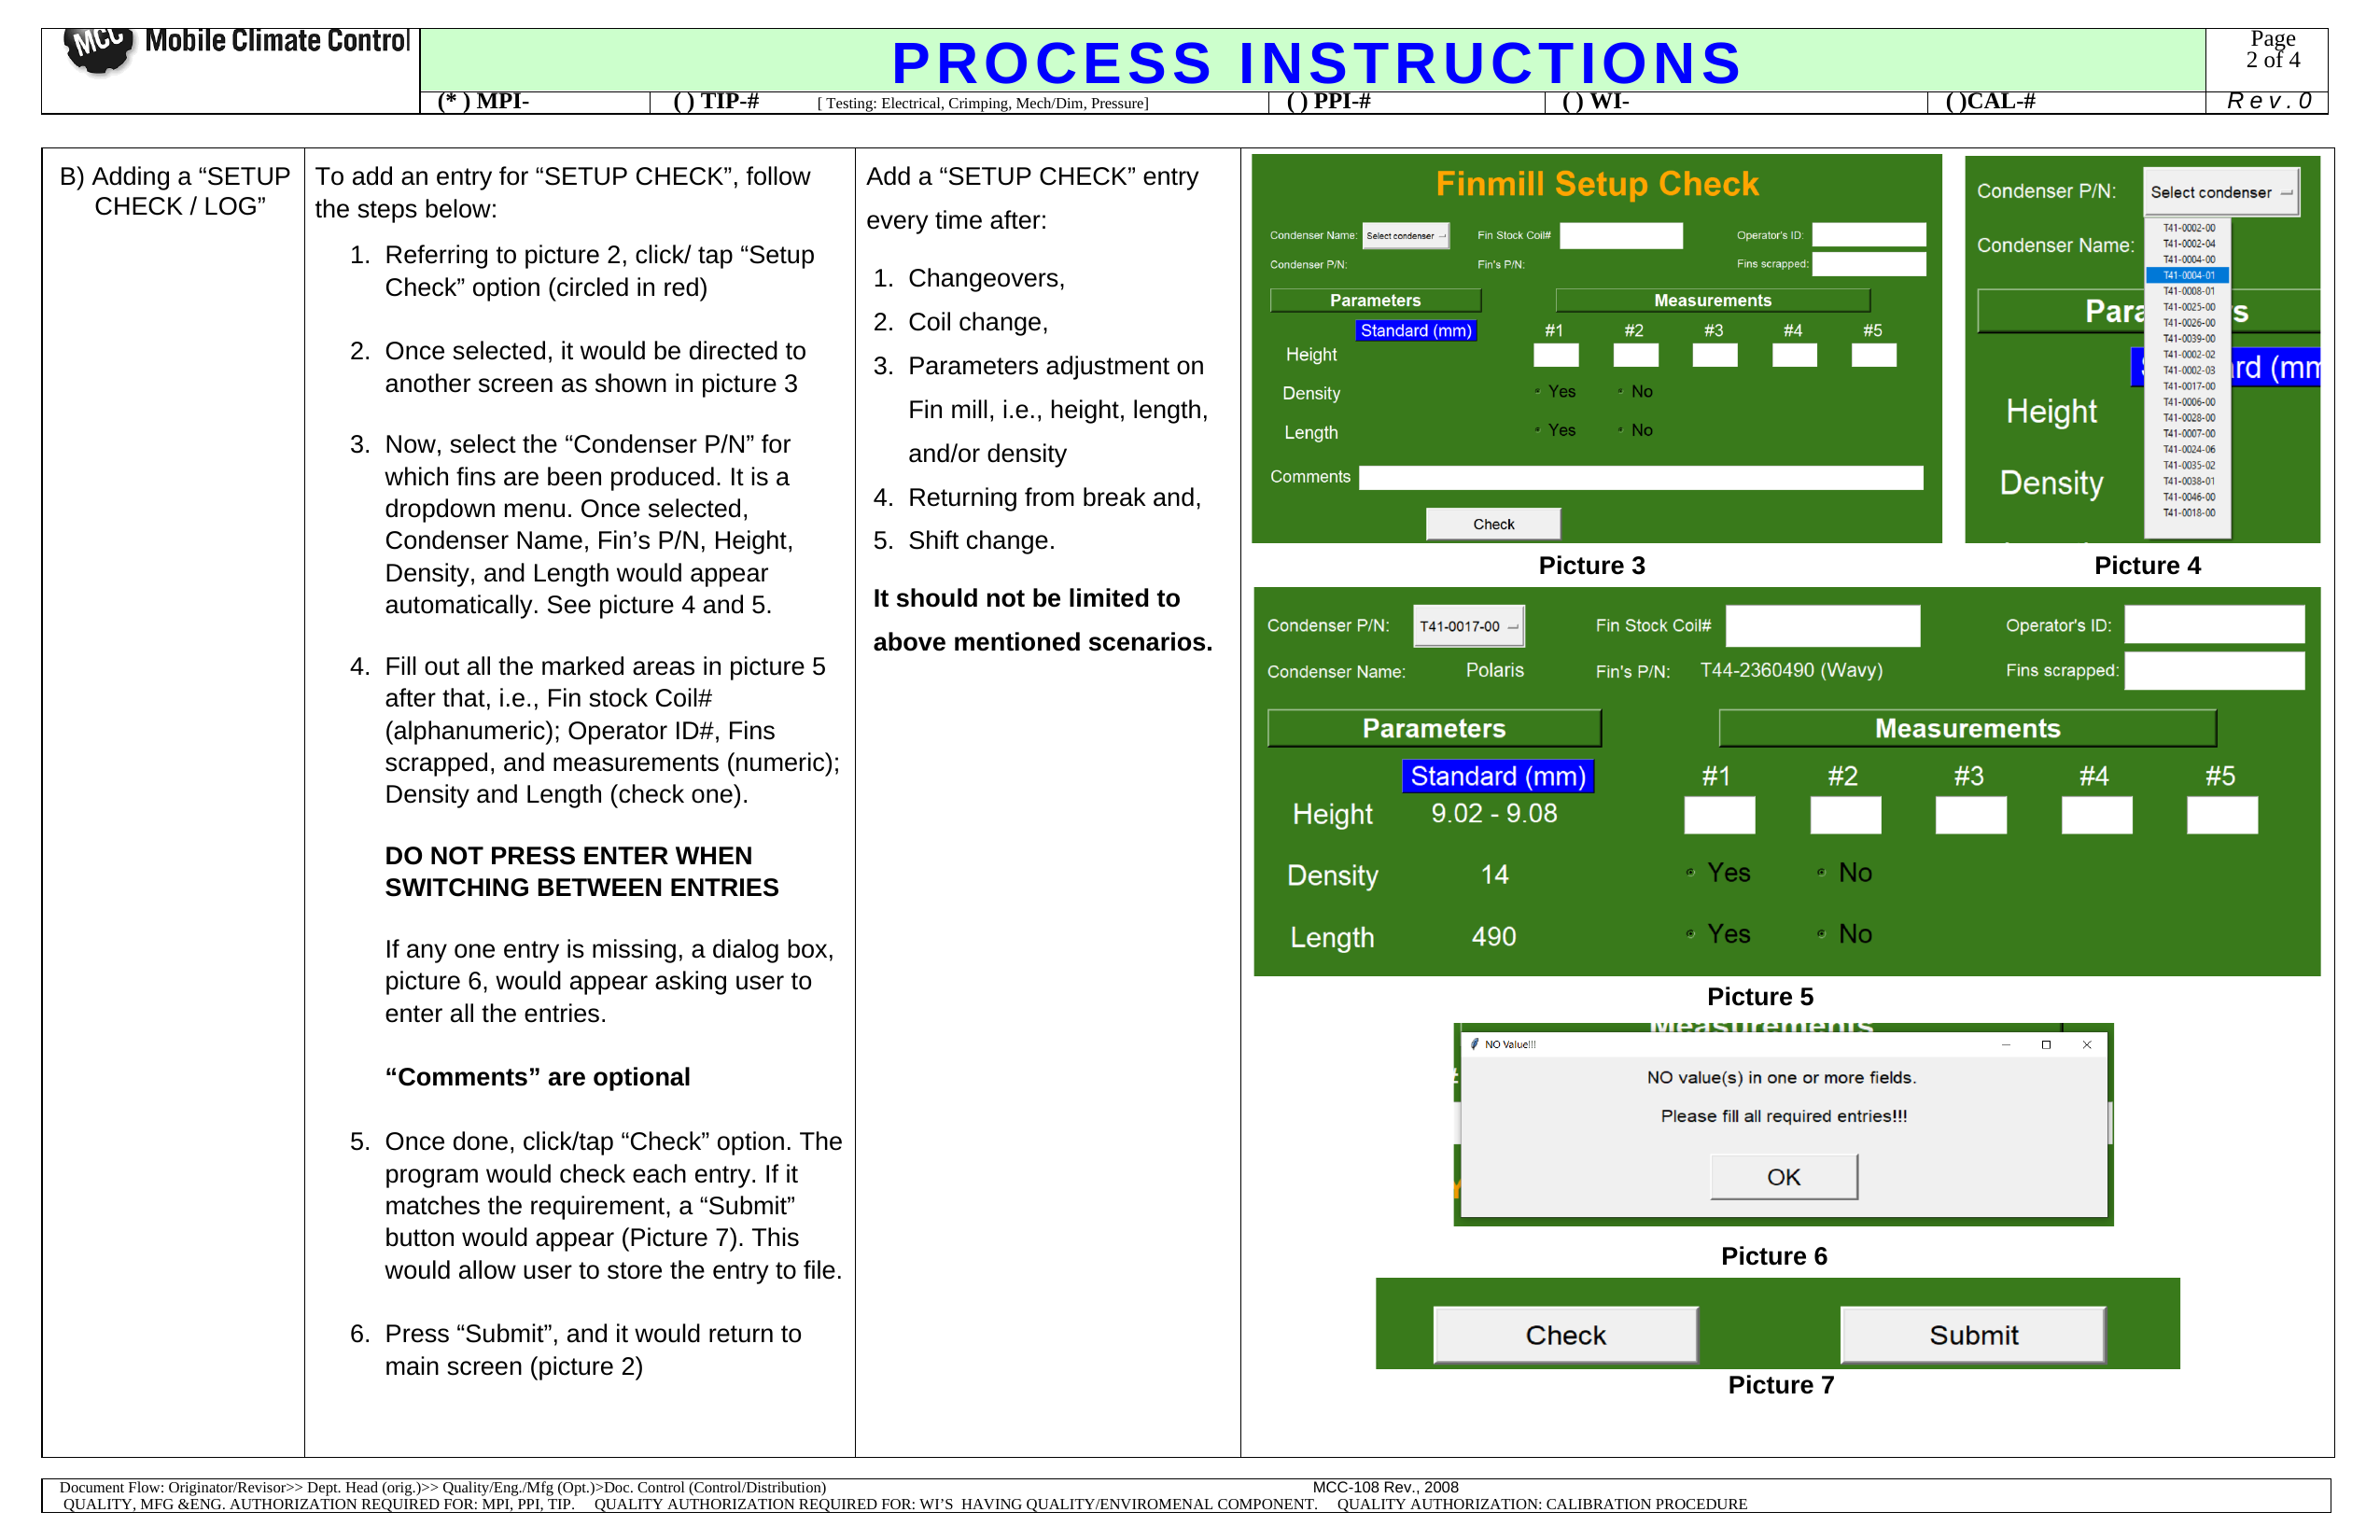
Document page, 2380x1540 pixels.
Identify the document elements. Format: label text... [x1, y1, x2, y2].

table_cell Picture 3 Picture 4 Picture 5 Picture 6 Picture 7 [1241, 148, 2334, 1457]
picture [1376, 1278, 2181, 1369]
picture [1252, 154, 1943, 543]
picture [1453, 1023, 2115, 1226]
picture [59, 29, 410, 83]
picture [1253, 587, 2321, 976]
table_cell Add a “SETUP CHECK” entry every time after: Changeovers, Coil change, Parameters adjustment on Fin mill, i.e., height, length, and/or density Returning from break and, Shift change. It should not be limited to above mentioned scenarios. [856, 148, 1240, 1457]
picture [1965, 156, 2321, 543]
table_cell B) Adding a “SETUP CHECK / LOG” [43, 148, 304, 1457]
table_cell To add an entry for “SETUP CHECK”, follow the steps below: Referring to picture 2, click/ tap “Setup Check” option (circled in red) Once selected, it would be directed to another screen as shown in picture 3 Now, select the “Condenser P/N” for which fins are been produced. It is a dropdown menu. Once selected, Condenser Name, Fin’s P/N, Height, Density, and Length would appear automatically. See picture 4 and 5. Fill out all the marked areas in picture 5 after that, i.e., Fin stock Coil# (alphanumeric); Operator ID#, Fins scrapped, and measurements (numeric); Density and Length (check one). DO NOT PRESS ENTER WHEN SWITCHING BETWEEN ENTRIES If any one entry is missing, a dialog box, picture 6, would appear asking user to enter all the entries. “Comments” are optional Once done, click/tap “Check” option. The program would check each entry. If it matches the requirement, a “Submit” button would appear (Picture 7). This would allow user to store the entry to file. Press “Submit”, and it would return to main screen (picture 2) [305, 148, 855, 1457]
